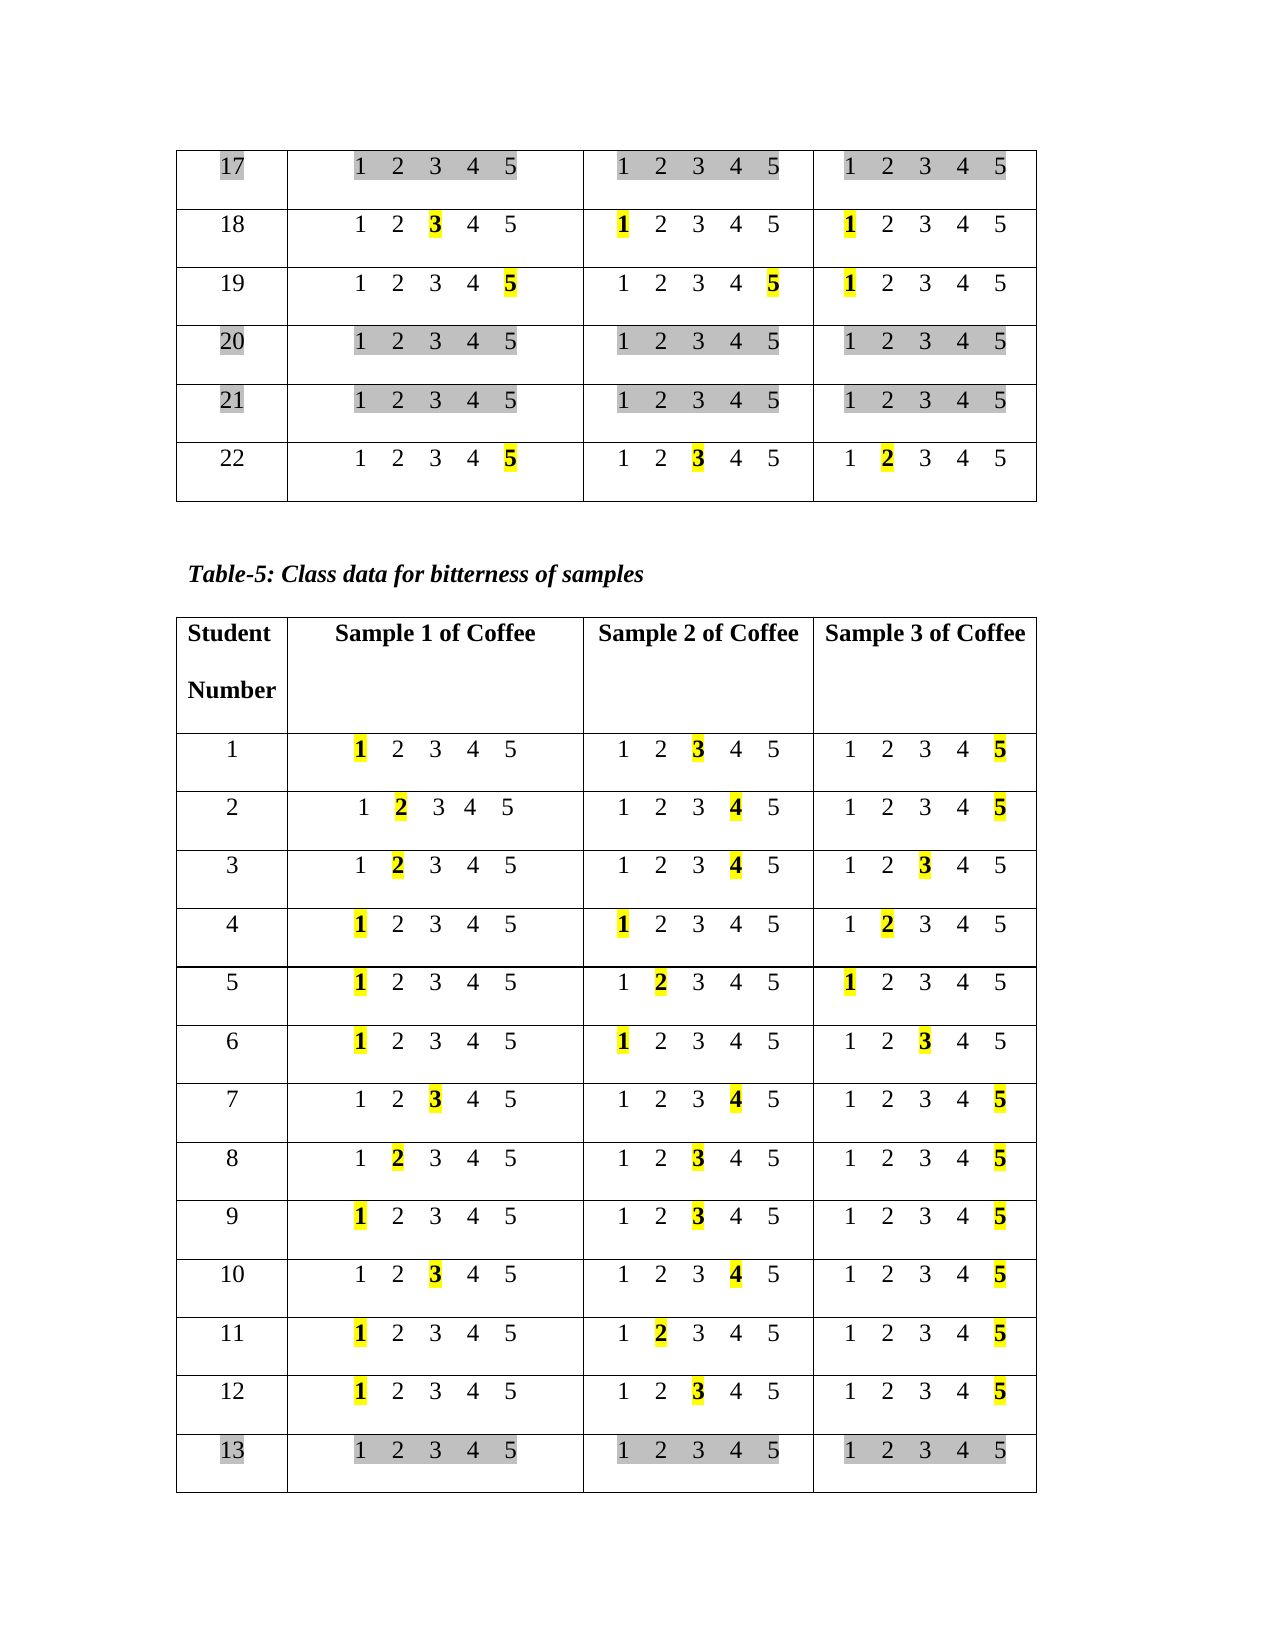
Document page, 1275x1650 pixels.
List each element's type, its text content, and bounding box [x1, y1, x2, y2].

table_cell 18 [177, 210, 287, 267]
table_cell 1 2 3 4 5 [288, 385, 583, 442]
text Table-5: Class data for bitterness of samples [187, 559, 1087, 588]
table_cell 1 2 3 4 5 [288, 1318, 583, 1375]
table_cell 12 [177, 1376, 287, 1434]
table_cell 3 [177, 851, 287, 908]
table_cell 1 2 3 4 5 [814, 734, 1036, 791]
table_cell 1 2 3 4 5 [288, 210, 583, 267]
table_cell 2 [177, 792, 287, 849]
table_header Student Number [177, 618, 287, 733]
table_cell 11 [177, 1318, 287, 1375]
table_cell 13 [177, 1435, 287, 1492]
table_cell 6 [177, 1026, 287, 1083]
table_cell 1 2 3 4 5 [584, 1260, 813, 1317]
table_cell 1 2 3 4 5 [814, 385, 1036, 442]
table_cell 1 2 3 4 5 [814, 1143, 1036, 1200]
table_cell 1 2 3 4 5 [584, 326, 813, 384]
table_cell 1 2 3 4 5 [288, 909, 583, 966]
table_header Sample 3 of Coffee [814, 618, 1036, 733]
table_cell 1 2 3 4 5 [814, 210, 1036, 267]
table_cell 1 2 3 4 5 [584, 1026, 813, 1083]
table_cell 1 2 3 4 5 [814, 1376, 1036, 1434]
table_cell 1 2 3 4 5 [288, 734, 583, 791]
table_cell 1 2 3 4 5 [288, 968, 583, 1025]
table_cell 1 2 3 4 5 [584, 1376, 813, 1434]
table_cell 1 2 3 4 5 [814, 909, 1036, 966]
table_cell 1 2 3 4 5 [288, 1260, 583, 1317]
table_cell 1 2 3 4 5 [584, 1201, 813, 1258]
table_cell 1 2 3 4 5 [288, 1201, 583, 1258]
table_cell 1 2 3 4 5 [584, 210, 813, 267]
table_cell 1 2 3 4 5 [584, 385, 813, 442]
table_cell 1 2 3 4 5 [584, 1143, 813, 1200]
table_cell 1 2 3 4 5 [584, 1318, 813, 1375]
table_cell 19 [177, 268, 287, 325]
table_cell 10 [177, 1260, 287, 1317]
table_cell 1 2 3 4 5 [584, 968, 813, 1025]
table_cell 7 [177, 1084, 287, 1142]
table_cell 21 [177, 385, 287, 442]
table_cell 1 2 3 4 5 [584, 268, 813, 325]
table_cell 1 2 3 4 5 [584, 909, 813, 966]
table_cell 1 2 3 4 5 [814, 1435, 1036, 1492]
table_cell 1 2 3 4 5 [584, 443, 813, 501]
table_cell 1 2 3 4 5 [288, 1376, 583, 1434]
table_cell 1 2 3 4 5 [584, 851, 813, 908]
table_cell 1 2 3 4 5 [814, 326, 1036, 384]
table_cell 1 2 3 4 5 [288, 326, 583, 384]
table_cell 1 2 3 4 5 [584, 1084, 813, 1142]
table_cell 1 2 3 4 5 [288, 1084, 583, 1142]
table_cell 1 2 3 4 5 [288, 1026, 583, 1083]
table_cell 9 [177, 1201, 287, 1258]
table_cell 1 2 3 4 5 [288, 443, 583, 501]
table_cell 1 2 3 4 5 [288, 792, 583, 849]
table_cell 1 2 3 4 5 [814, 851, 1036, 908]
table_cell 5 [177, 968, 287, 1025]
table_cell 1 2 3 4 5 [584, 792, 813, 849]
table_cell 17 [177, 151, 287, 208]
table_cell 1 2 3 4 5 [814, 1260, 1036, 1317]
table_cell 1 2 3 4 5 [584, 734, 813, 791]
table_cell 1 [177, 734, 287, 791]
table_cell 4 [177, 909, 287, 966]
table_header Sample 1 of Coffee [288, 618, 583, 733]
table_cell 22 [177, 443, 287, 501]
table_cell 1 2 3 4 5 [814, 1201, 1036, 1258]
table_cell 8 [177, 1143, 287, 1200]
table_cell 1 2 3 4 5 [814, 1084, 1036, 1142]
table_cell 1 2 3 4 5 [288, 851, 583, 908]
table_cell 1 2 3 4 5 [814, 968, 1036, 1025]
table_cell 1 2 3 4 5 [288, 1143, 583, 1200]
table_cell 1 2 3 4 5 [584, 1435, 813, 1492]
table_header Sample 2 of Coffee [584, 618, 813, 733]
table_cell 1 2 3 4 5 [288, 151, 583, 208]
table_cell 1 2 3 4 5 [814, 1026, 1036, 1083]
table_cell 1 2 3 4 5 [814, 151, 1036, 208]
table_cell 1 2 3 4 5 [814, 1318, 1036, 1375]
table_cell 20 [177, 326, 287, 384]
table_cell 1 2 3 4 5 [288, 268, 583, 325]
table_cell 1 2 3 4 5 [814, 268, 1036, 325]
table_cell 1 2 3 4 5 [814, 443, 1036, 501]
table_cell 1 2 3 4 5 [288, 1435, 583, 1492]
table_cell 1 2 3 4 5 [584, 151, 813, 208]
table_cell 1 2 3 4 5 [814, 792, 1036, 849]
